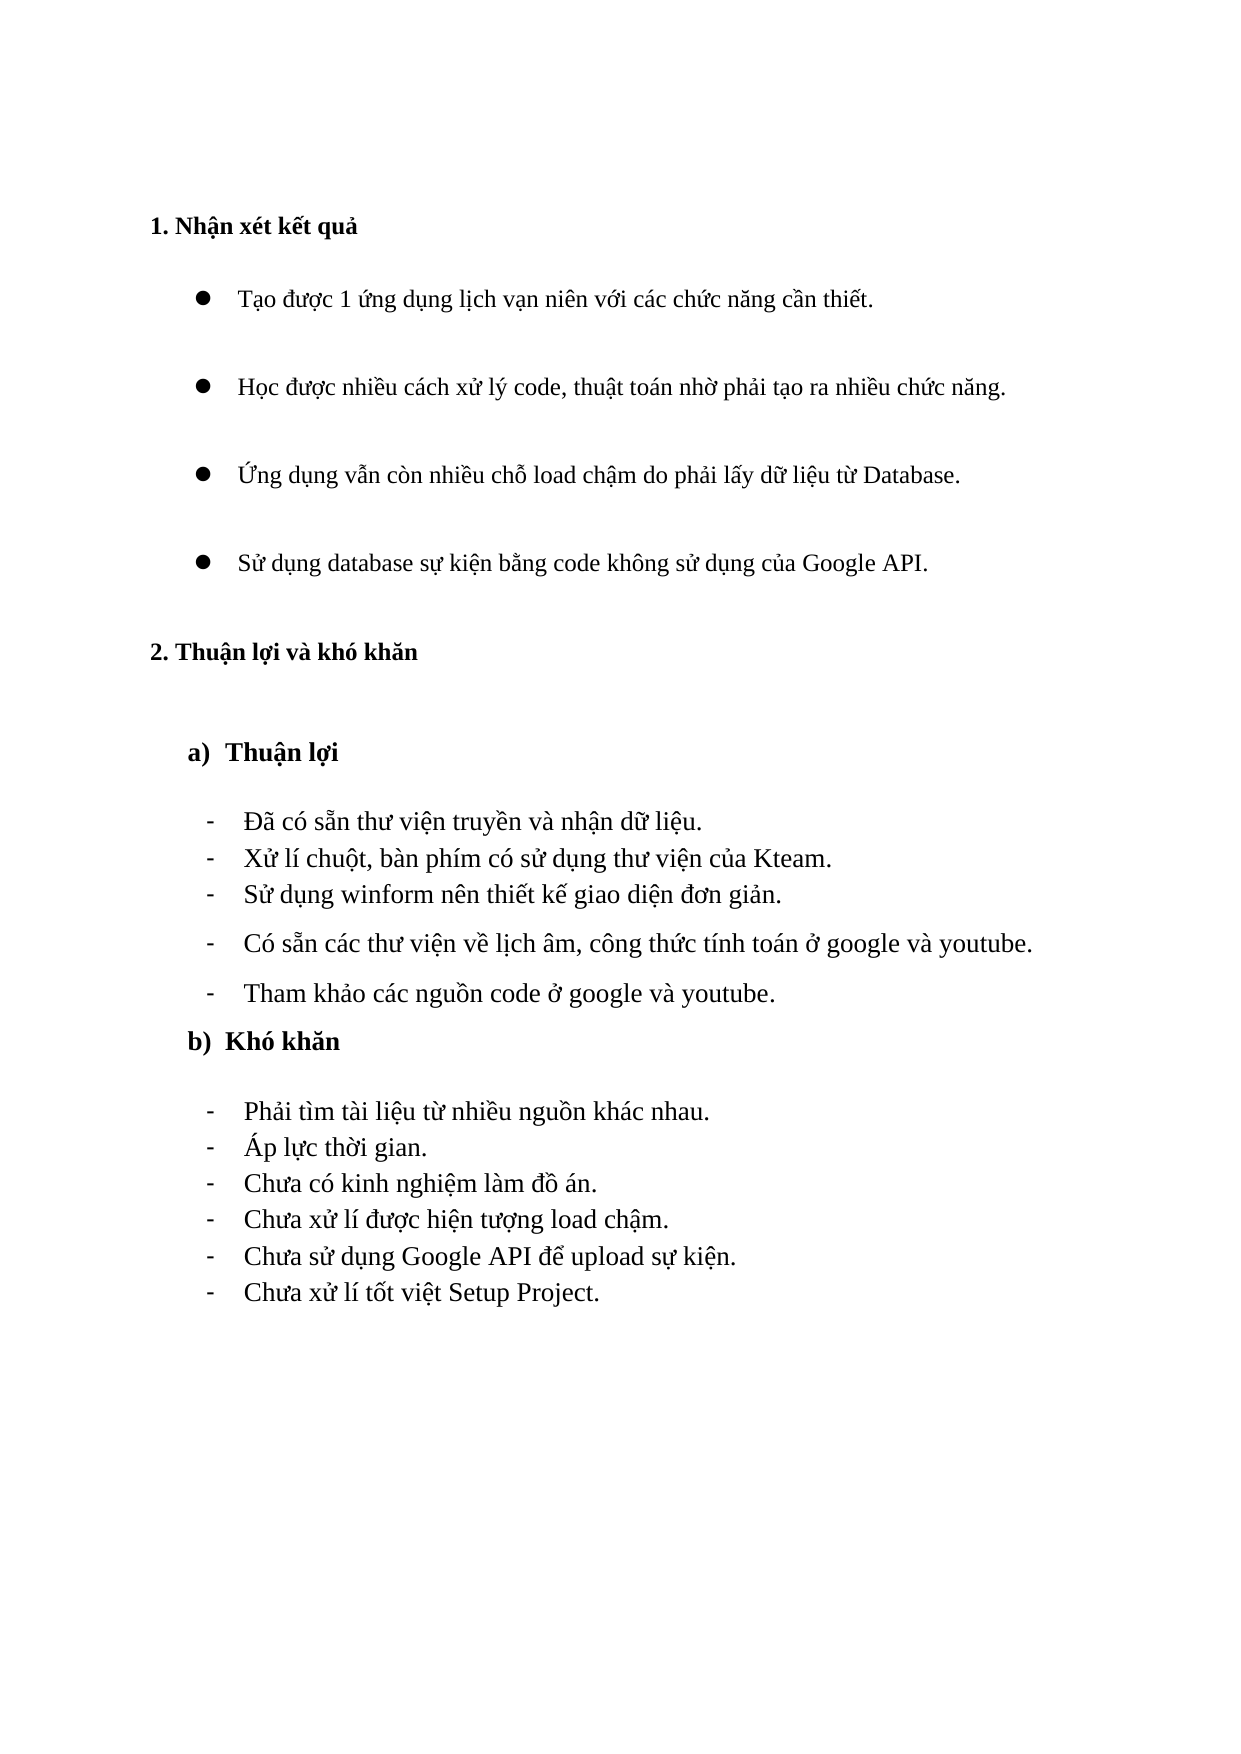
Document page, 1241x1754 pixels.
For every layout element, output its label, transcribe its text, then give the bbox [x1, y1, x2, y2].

list Áp lực thời gian. [206, 1130, 1090, 1163]
list Học được nhiều cách xử lý code, thuật toán nhờ phải tạo ra nhiều chức năng. [194, 372, 1090, 401]
list Xử lí chuột, bàn phím có sử dụng thư viện của Kteam. [206, 841, 1090, 874]
list Chưa xử lí được hiện tượng load chậm. [206, 1203, 1090, 1236]
list Tạo được 1 ứng dụng lịch vạn niên với các chức năng cần thiết. [194, 284, 1090, 313]
list Sử dụng winform nên thiết kế giao diện đơn giản. [206, 877, 1090, 910]
list Khó khăn [187, 1026, 1090, 1057]
subtitle Nhận xét kết quả [150, 211, 1090, 239]
list Phải tìm tài liệu từ nhiều nguồn khác nhau. [206, 1094, 1090, 1127]
list Chưa có kinh nghiệm làm đồ án. [206, 1166, 1090, 1199]
list Sử dụng database sự kiện bằng code không sử dụng của Google API. [194, 548, 1090, 577]
list Chưa sử dụng Google API để upload sự kiện. [206, 1239, 1090, 1272]
list Tham khảo các nguồn code ở google và youtube. [206, 976, 1090, 1009]
list Thuận lợi [187, 736, 1090, 767]
list Có sẵn các thư viện về lịch âm, công thức tính toán ở google và youtube. [206, 927, 1090, 959]
list Ứng dụng vẫn còn nhiều chỗ load chậm do phải lấy dữ liệu từ Database. [194, 460, 1090, 489]
list Thuận lợi và khó khăn [150, 637, 1090, 665]
list Chưa xử lí tốt việt Setup Project. [206, 1275, 1090, 1308]
list Đã có sẵn thư viện truyền và nhận dữ liệu. [206, 804, 1090, 838]
